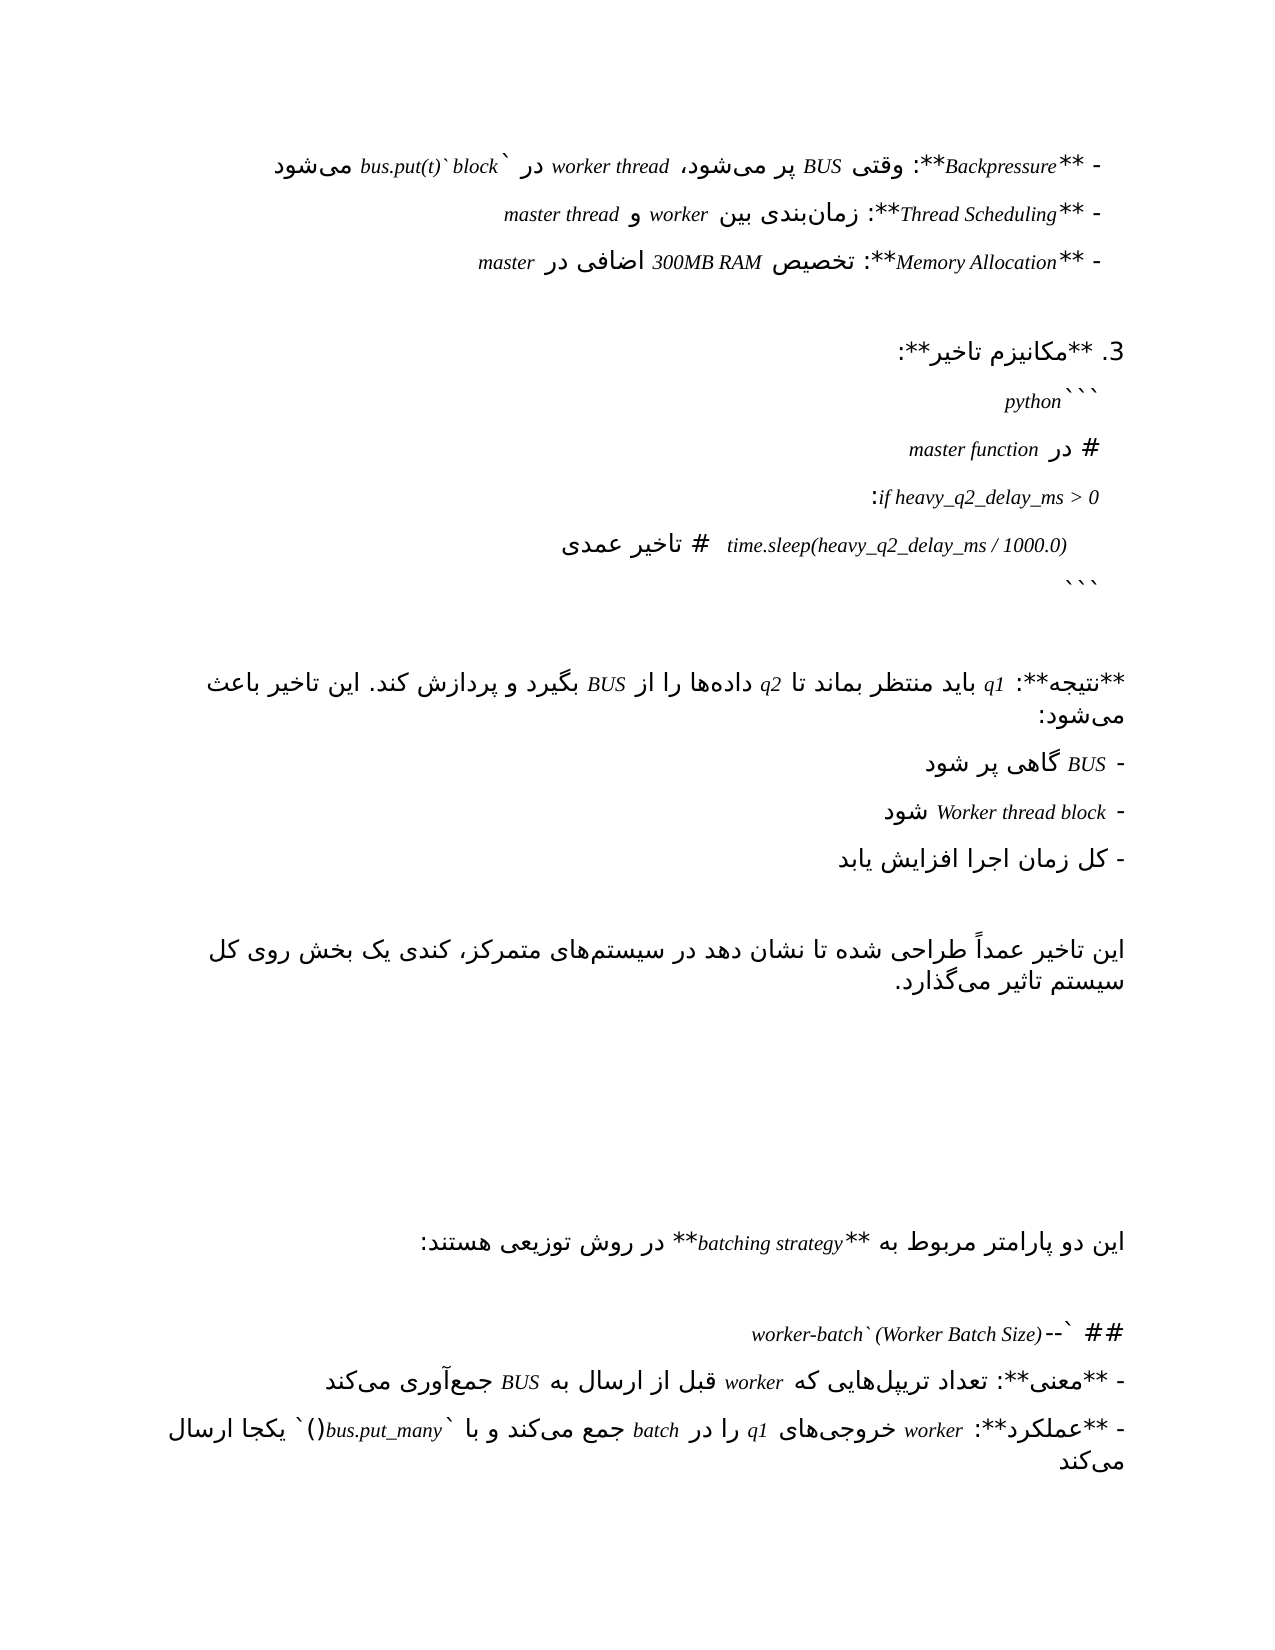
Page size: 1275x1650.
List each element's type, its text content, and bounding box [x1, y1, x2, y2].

text time.sleep(heavy_q2_delay_ms / 1000.0) # تاخیر عمدی [150, 529, 1125, 559]
text - **Memory Allocation**: تخصیص 300MB RAM اضافی در master [150, 246, 1125, 275]
text **نتیجه**: q1 باید منتظر بماند تا q2 داده‌ها را از BUS بگیرد و پردازش کند. این تاخیر باعث می‌شود: [150, 668, 1125, 729]
text 3. **مکانیزم تاخیر**: [150, 337, 1125, 366]
text این دو پارامتر مربوط به **batching strategy** در روش توزیعی هستند: [150, 1227, 1125, 1257]
text - **عملکرد**: worker خروجی‌های q1 را در batch جمع می‌کند و با `bus.put_many()` یکجا ارسال می‌کند [150, 1414, 1125, 1475]
text if heavy_q2_delay_ms > 0: [150, 481, 1125, 511]
text - **Backpressure**: وقتی BUS پر می‌شود، worker thread در `bus.put(t)` block می‌شود [150, 150, 1125, 179]
text این تاخیر عمداً طراحی شده تا نشان دهد در سیستم‌های متمرکز، کندی یک بخش روی کل سیستم تاثیر می‌گذارد. [150, 935, 1125, 996]
text - **Thread Scheduling**: زمان‌بندی بین worker و master thread [150, 198, 1125, 227]
text - کل زمان اجرا افزایش یابد [150, 844, 1125, 873]
text - BUS گاهی پر شود [150, 748, 1125, 777]
text ``` [150, 578, 1125, 607]
text ## `--worker-batch` (Worker Batch Size) [150, 1318, 1125, 1347]
text ```python [150, 385, 1125, 414]
text - Worker thread block شود [150, 796, 1125, 825]
text - **معنی**: تعداد تریپل‌هایی که worker قبل از ارسال به BUS جمع‌آوری می‌کند [150, 1366, 1125, 1396]
text # در master function [150, 433, 1125, 462]
